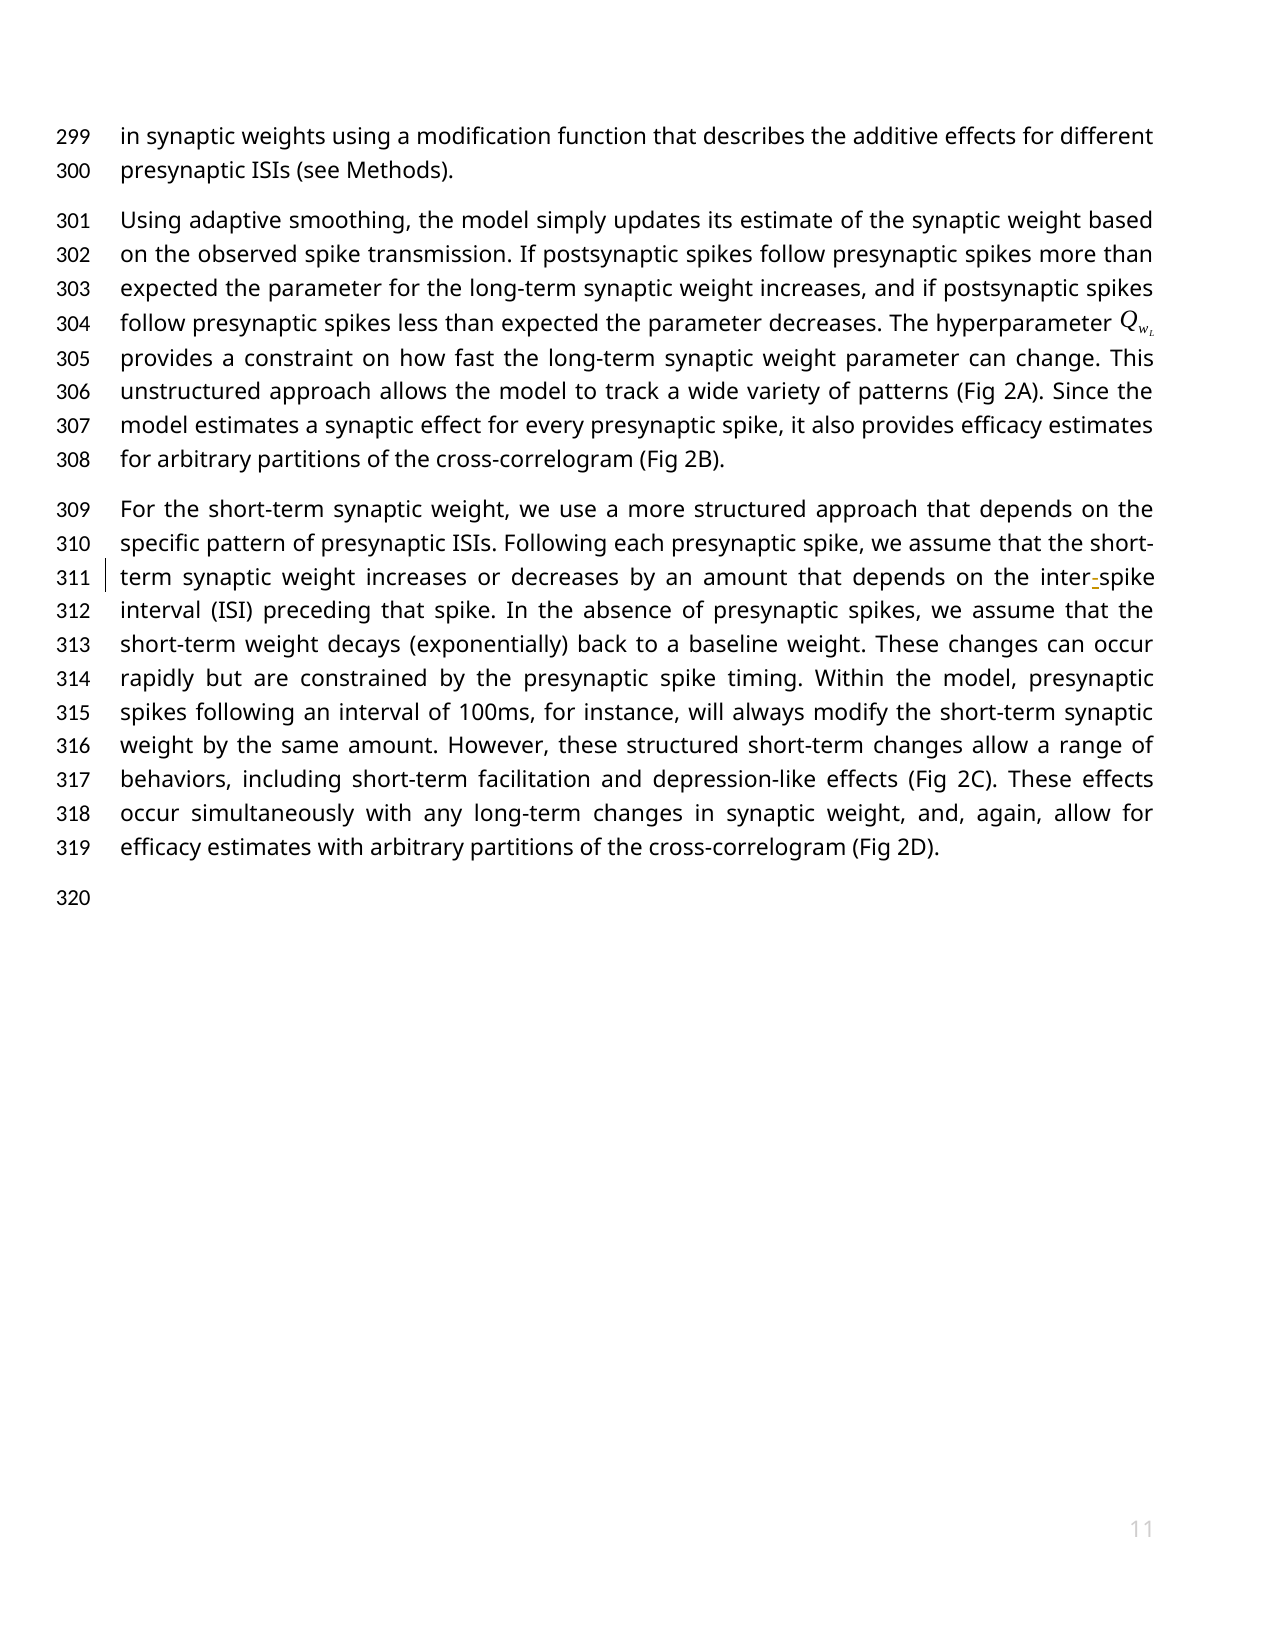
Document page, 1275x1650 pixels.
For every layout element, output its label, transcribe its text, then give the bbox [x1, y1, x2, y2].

text Using adaptive smoothing, the model simply updates its estimate of the synaptic weight based on the observed spike transmission. If postsynaptic spikes follow presynaptic spikes more than expected the parameter for the long-term synaptic weight increases, and if postsynaptic spikes follow presynaptic spikes less than expected the parameter decreases. The hyperparameter provides a constraint on how fast the long-term synaptic weight parameter can change. This unstructured approach allows the model to track a wide variety of patterns (Fig 2A). Since the model estimates a synaptic effect for every presynaptic spike, it also provides efficacy estimates for arbitrary partitions of the cross-correlogram (Fig 2B). [120, 204, 1155, 474]
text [120, 120, 1155, 185]
text For the short-term synaptic weight, we use a more structured approach that depends on the specific pattern of presynaptic ISIs. Following each presynaptic spike, we assume that the short-term synaptic weight increases or decreases by an amount that depends on the interspike interval (ISI) preceding that spike. In the absence of presynaptic spikes, we assume that the short-term weight decays (exponentially) back to a baseline weight. These changes can occur rapidly but are constrained by the presynaptic spike timing. Within the model, presynaptic spikes following an interval of 100ms, for instance, will always modify the short-term synaptic weight by the same amount. However, these structured short-term changes allow a range of behaviors, including short-term facilitation and depression-like effects (Fig 2C). These effects occur simultaneously with any long-term changes in synaptic weight, and, again, allow for efficacy estimates with arbitrary partitions of the cross-correlogram (Fig 2D). [120, 493, 1155, 862]
